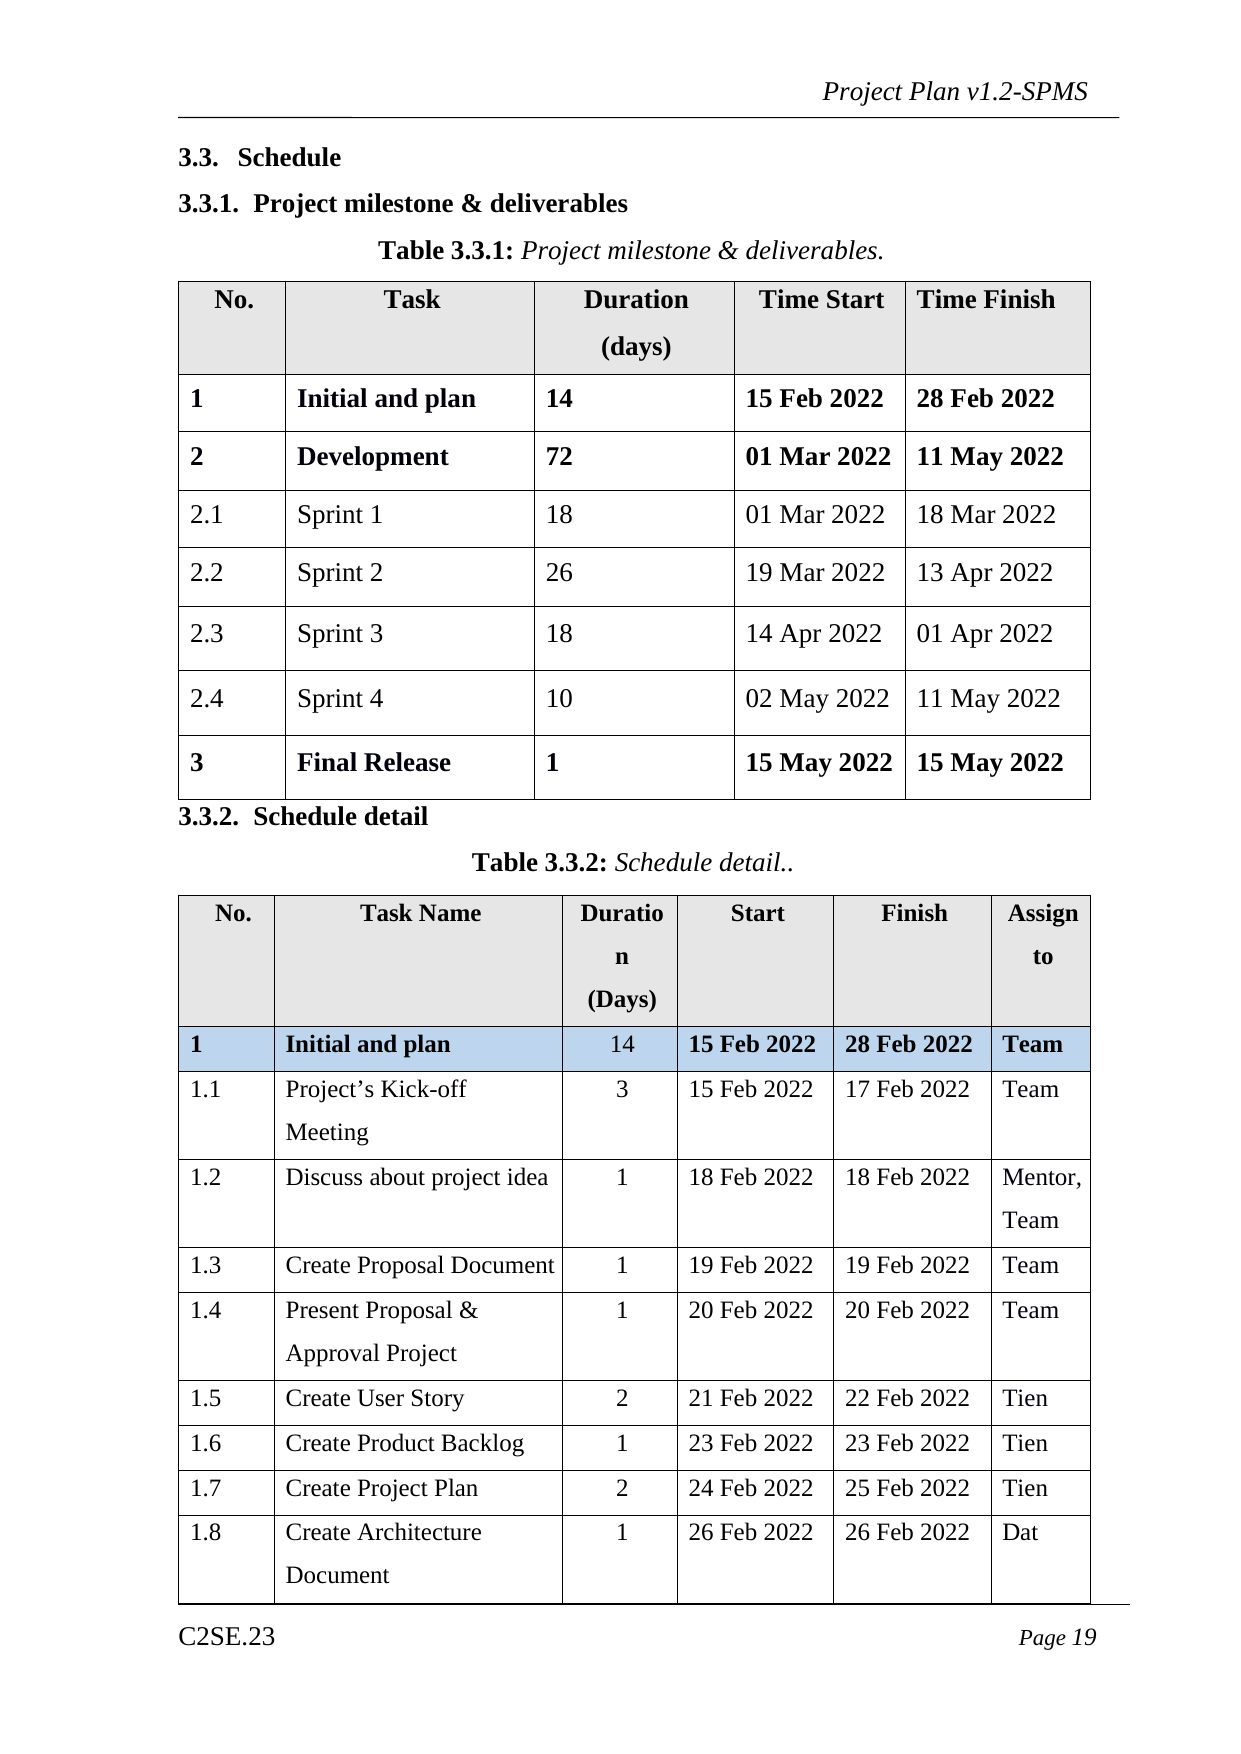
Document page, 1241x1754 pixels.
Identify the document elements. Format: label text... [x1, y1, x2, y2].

table_cell 1.2 [179, 1160, 274, 1247]
table_cell Sprint 1 [286, 491, 534, 547]
table_cell 20 Feb 2022 [678, 1293, 833, 1380]
table_cell Development [286, 432, 534, 490]
table_cell Initial and plan [286, 375, 534, 431]
table_cell Create User Story [275, 1381, 562, 1425]
table_header Time Start [735, 282, 905, 374]
table_header Task Name [275, 896, 562, 1026]
table_cell 15 May 2022 [735, 736, 905, 799]
table_cell 1 [563, 1160, 677, 1247]
table_cell 01 Mar 2022 [735, 432, 905, 490]
table_cell 1.8 [179, 1516, 274, 1602]
table_cell 24 Feb 2022 [678, 1471, 833, 1514]
table_cell 11 May 2022 [906, 671, 1090, 734]
table_cell Project’s Kick-off Meeting [275, 1072, 562, 1159]
table_cell Sprint 2 [286, 548, 534, 606]
table_cell Create Project Plan [275, 1471, 562, 1514]
table_cell 26 [535, 548, 734, 606]
table_cell 2.3 [179, 607, 285, 670]
table_cell 1.7 [179, 1471, 274, 1514]
table_header Start [678, 896, 833, 1026]
table_header Task [286, 282, 534, 374]
list Schedule detail [178, 800, 1087, 831]
list Project milestone & deliverables [178, 187, 1087, 218]
table_cell 2.2 [179, 548, 285, 606]
table_cell Dat [992, 1516, 1090, 1602]
table_cell Create Architecture Document [275, 1516, 562, 1602]
table_cell 22 Feb 2022 [834, 1381, 991, 1425]
table_cell 26 Feb 2022 [834, 1516, 991, 1602]
table_cell Sprint 3 [286, 607, 534, 670]
table_cell 3 [563, 1072, 677, 1159]
table_cell 1.4 [179, 1293, 274, 1380]
table_cell 28 Feb 2022 [834, 1027, 991, 1071]
table_cell 14 [563, 1027, 677, 1071]
table_cell 28 Feb 2022 [906, 375, 1090, 431]
table_cell 2 [563, 1381, 677, 1425]
table_cell 1.1 [179, 1072, 274, 1159]
table_cell Create Product Backlog [275, 1426, 562, 1469]
table_cell Present Proposal & Approval Project [275, 1293, 562, 1380]
table_cell 2.1 [179, 491, 285, 547]
table_header Assign to [992, 896, 1090, 1026]
table_cell Team [992, 1027, 1090, 1071]
table_cell 1 [563, 1293, 677, 1380]
table_header Time Finish [906, 282, 1090, 374]
table_cell 2 [179, 432, 285, 490]
table_cell 2.4 [179, 671, 285, 734]
table_cell 15 Feb 2022 [678, 1027, 833, 1071]
table_cell Discuss about project idea [275, 1160, 562, 1247]
table_cell Team [992, 1072, 1090, 1159]
table_cell 17 Feb 2022 [834, 1072, 991, 1159]
table_header No. [179, 896, 274, 1026]
table_cell 15 May 2022 [906, 736, 1090, 799]
table_cell 01 Mar 2022 [735, 491, 905, 547]
table_cell 14 [535, 375, 734, 431]
table_header Duration (Days) [563, 896, 677, 1026]
table_cell 1 [563, 1426, 677, 1469]
list Table 3.3.1: Project milestone & deliverables. [178, 234, 1087, 265]
table_cell 1.5 [179, 1381, 274, 1425]
table_cell Tien [992, 1426, 1090, 1469]
table_cell 14 Apr 2022 [735, 607, 905, 670]
table_cell 19 Feb 2022 [678, 1248, 833, 1292]
table_cell 1 [179, 375, 285, 431]
table_cell 15 Feb 2022 [735, 375, 905, 431]
table_cell Tien [992, 1471, 1090, 1514]
table_cell 1 [563, 1248, 677, 1292]
table_cell Tien [992, 1381, 1090, 1425]
table_cell 15 Feb 2022 [678, 1072, 833, 1159]
table_cell 23 Feb 2022 [834, 1426, 991, 1469]
table_cell 01 Apr 2022 [906, 607, 1090, 670]
table_cell 18 [535, 607, 734, 670]
table_cell 1 [179, 1027, 274, 1071]
table_cell 72 [535, 432, 734, 490]
table_cell Sprint 4 [286, 671, 534, 734]
text Table 3.3.2: Schedule detail.. [178, 847, 1090, 878]
table_cell 2 [563, 1471, 677, 1514]
table_cell 25 Feb 2022 [834, 1471, 991, 1514]
list Schedule [178, 141, 1087, 172]
table_header No. [179, 282, 285, 374]
table_cell 18 Feb 2022 [678, 1160, 833, 1247]
table_cell 18 [535, 491, 734, 547]
table_cell Create Proposal Document [275, 1248, 562, 1292]
table_header Finish [834, 896, 991, 1026]
table_cell 1 [535, 736, 734, 799]
table_cell 10 [535, 671, 734, 734]
table_cell 3 [179, 736, 285, 799]
table_cell Initial and plan [275, 1027, 562, 1071]
table_cell Mentor, Team [992, 1160, 1090, 1247]
table_cell Team [992, 1248, 1090, 1292]
table_cell 11 May 2022 [906, 432, 1090, 490]
table_cell Final Release [286, 736, 534, 799]
table_cell 23 Feb 2022 [678, 1426, 833, 1469]
table_cell 26 Feb 2022 [678, 1516, 833, 1602]
table_cell 19 Feb 2022 [834, 1248, 991, 1292]
table_cell 1.6 [179, 1426, 274, 1469]
table_cell 13 Apr 2022 [906, 548, 1090, 606]
table_cell 19 Mar 2022 [735, 548, 905, 606]
table_cell 21 Feb 2022 [678, 1381, 833, 1425]
table_cell Team [992, 1293, 1090, 1380]
table_cell 20 Feb 2022 [834, 1293, 991, 1380]
table_header Duration (days) [535, 282, 734, 374]
table_cell 18 Mar 2022 [906, 491, 1090, 547]
table_cell 02 May 2022 [735, 671, 905, 734]
table_cell 1.3 [179, 1248, 274, 1292]
table_cell 18 Feb 2022 [834, 1160, 991, 1247]
table_cell 1 [563, 1516, 677, 1602]
